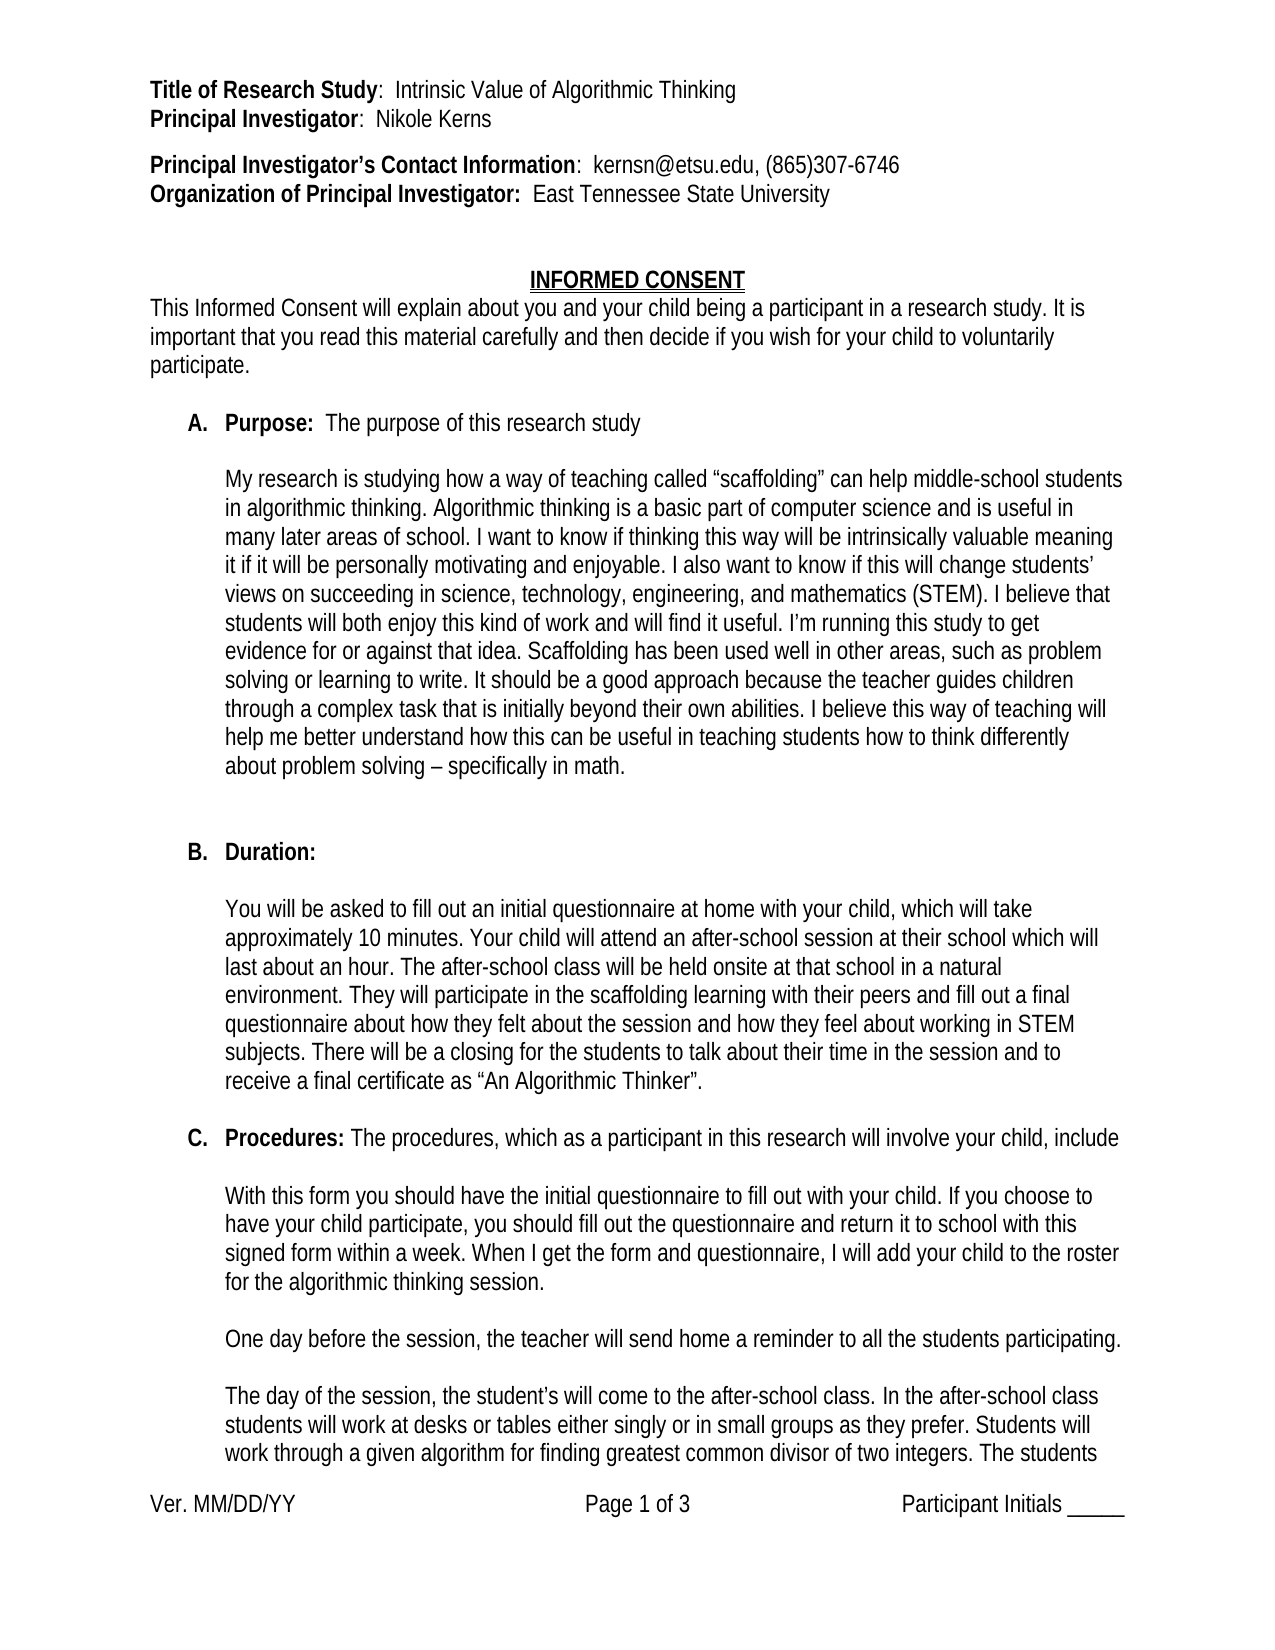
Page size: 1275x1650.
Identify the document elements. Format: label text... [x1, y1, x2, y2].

text INFORMED CONSENT [150, 264, 1125, 293]
list You will be asked to fill out an initial questionnaire at home with your child, which will take approximately 10 minutes. Your child will attend an after-school session at their school which will last about an hour. The after-school class will be held onsite at that school in a natural environment. They will participate in the scaffolding learning with their peers and fill out a final questionnaire about how they felt about the session and how they feel about working in STEM subjects. There will be a closing for the students to talk about their time in the session and to receive a final certificate as “An Algorithmic Thinker”. [225, 894, 1125, 1095]
text This Informed Consent will explain about you and your child being a participant in a research study. It is important that you read this material carefully and then decide if you wish for your child to voluntarily participate. [150, 293, 1125, 379]
text With this form you should have the initial questionnaire to fill out with your child. If you choose to have your child participate, you should fill out the questionnaire and return it to school with this signed form within a week. When I get the form and questionnaire, I will add your child to the roster for the algorithmic thinking session. [225, 1181, 1125, 1295]
list Duration: [187, 837, 1125, 866]
text Organization of Principal Investigator: East Tennessee State University [150, 179, 1125, 207]
text Principal Investigator’s Contact Information: kernsn@etsu.edu, (865)307-6746 [150, 150, 1125, 179]
list Purpose: The purpose of this research study [187, 408, 1125, 436]
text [225, 1381, 1125, 1467]
text My research is studying how a way of teaching called “scaffolding” can help middle-school students in algorithmic thinking. Algorithmic thinking is a basic part of computer science and is useful in many later areas of school. I want to know if thinking this way will be intrinsically valuable meaning it if it will be personally motivating and enjoyable. I also want to know if this will change students’ views on succeeding in science, technology, engineering, and mathematics (STEM). I believe that students will both enjoy this kind of work and will find it useful. I’m running this study to get evidence for or against that idea. Scaffolding has been used well in other areas, such as problem solving or learning to write. It should be a good approach because the teacher guides children through a complex task that is initially beyond their own abilities. I believe this way of teaching will help me better understand how this can be useful in teaching students how to think differently about problem solving – specifically in math. [225, 464, 1125, 779]
text One day before the session, the teacher will send home a reminder to all the students participating. [225, 1324, 1125, 1352]
list Procedures: The procedures, which as a participant in this research will involve your child, include [187, 1123, 1125, 1152]
